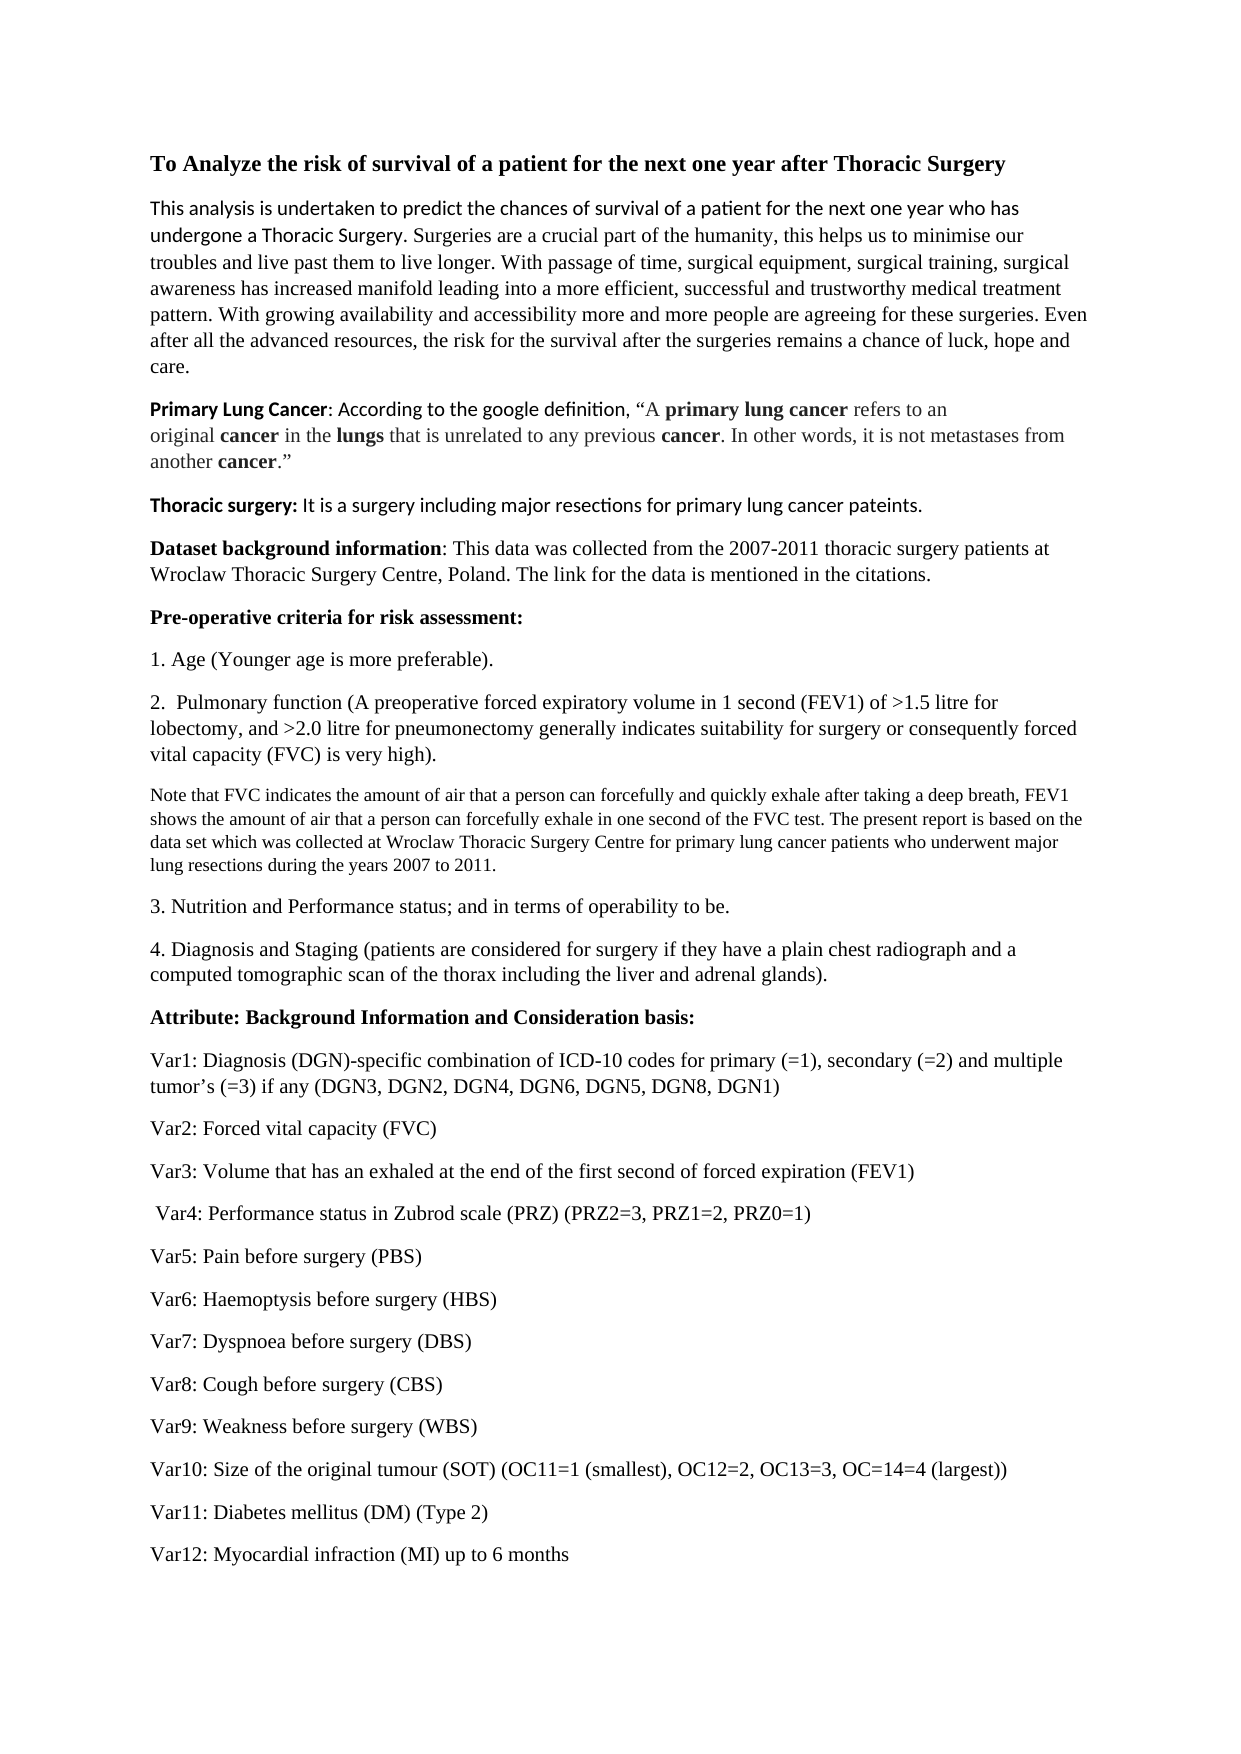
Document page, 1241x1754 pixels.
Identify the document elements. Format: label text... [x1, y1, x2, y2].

text To Analyze the risk of survival of a patient for the next one year after Thoracic Surgery [150, 150, 1090, 176]
text Var12: Myocardial infraction (MI) up to 6 months [150, 1542, 1090, 1566]
text Var7: Dyspnoea before surgery (DBS) [150, 1329, 1090, 1353]
text Var6: Haemoptysis before surgery (HBS) [150, 1287, 1090, 1311]
text Var3: Volume that has an exhaled at the end of the first second of forced expiration (FEV1) [150, 1159, 1090, 1183]
text Var10: Size of the original tumour (SOT) (OC11=1 (smallest), OC12=2, OC13=3, OC=14=4 (largest)) [150, 1457, 1090, 1481]
text Attribute: Background Information and Consideration basis: [150, 1005, 1090, 1029]
text Thoracic surgery: It is a surgery including major resections for primary lung cancer pateints. [150, 492, 1090, 517]
text Var4: Performance status in Zubrod scale (PRZ) (PRZ2=3, PRZ1=2, PRZ0=1) [150, 1201, 1090, 1225]
text Var5: Pain before surgery (PBS) [150, 1244, 1090, 1268]
text Dataset background information: This data was collected from the 2007-2011 thoracic surgery patients at Wroclaw Thoracic Surgery Centre, Poland. The link for the data is mentioned in the citations. [150, 536, 1090, 586]
text Var11: Diabetes mellitus (DM) (Type 2) [150, 1499, 1090, 1524]
text Var8: Cough before surgery (CBS) [150, 1372, 1090, 1396]
text Var1: Diagnosis (DGN)-specific combination of ICD-10 codes for primary (=1), secondary (=2) and multiple tumor’s (=3) if any (DGN3, DGN2, DGN4, DGN6, DGN5, DGN8, DGN1) [150, 1048, 1090, 1098]
text Var2: Forced vital capacity (FVC) [150, 1116, 1090, 1140]
text Var9: Weakness before surgery (WBS) [150, 1414, 1090, 1438]
text Note that FVC indicates the amount of air that a person can forcefully and quickly exhale after taking a deep breath, FEV1 shows the amount of air that a person can forcefully exhale in one second of the FVC test. The present report is based on the data set which was collected at Wroclaw Thoracic Surgery Centre for primary lung cancer patients who underwent major lung resections during the years 2007 to 2011. [150, 784, 1090, 876]
text 1. Age (Younger age is more preferable). [150, 647, 1090, 671]
text 4. Diagnosis and Staging (patients are considered for surgery if they have a plain chest radiograph and a computed tomographic scan of the thorax including the liver and adrenal glands). [150, 936, 1090, 986]
text Pre-operative criteria for risk assessment: [150, 604, 1090, 629]
text 3. Nutrition and Performance status; and in terms of operability to be. [150, 894, 1090, 918]
text 2. Pulmonary function (A preoperative forced expiratory volume in 1 second (FEV1) of >1.5 litre for lobectomy, and >2.0 litre for pneumonectomy generally indicates suitability for surgery or consequently forced vital capacity (FVC) is very high). [150, 690, 1090, 766]
text This analysis is undertaken to predict the chances of survival of a patient for the next one year who has undergone a Thoracic Surgery. Surgeries are a crucial part of the humanity, this helps us to minimise our troubles and live past them to live longer. With passage of time, surgical equipment, surgical training, surgical awareness has increased manifold leading into a more efficient, successful and trustworthy medical treatment pattern. With growing availability and accessibility more and more people are agreeing for these surgeries. Even after all the advanced resources, the risk for the survival after the surgeries remains a chance of luck, hope and care. [150, 195, 1090, 378]
text Primary Lung Cancer: According to the google definition, “A primary lung cancer refers to an original cancer in the lungs that is unrelated to any previous cancer. In other words, it is not metastases from another cancer.” [150, 396, 1090, 473]
